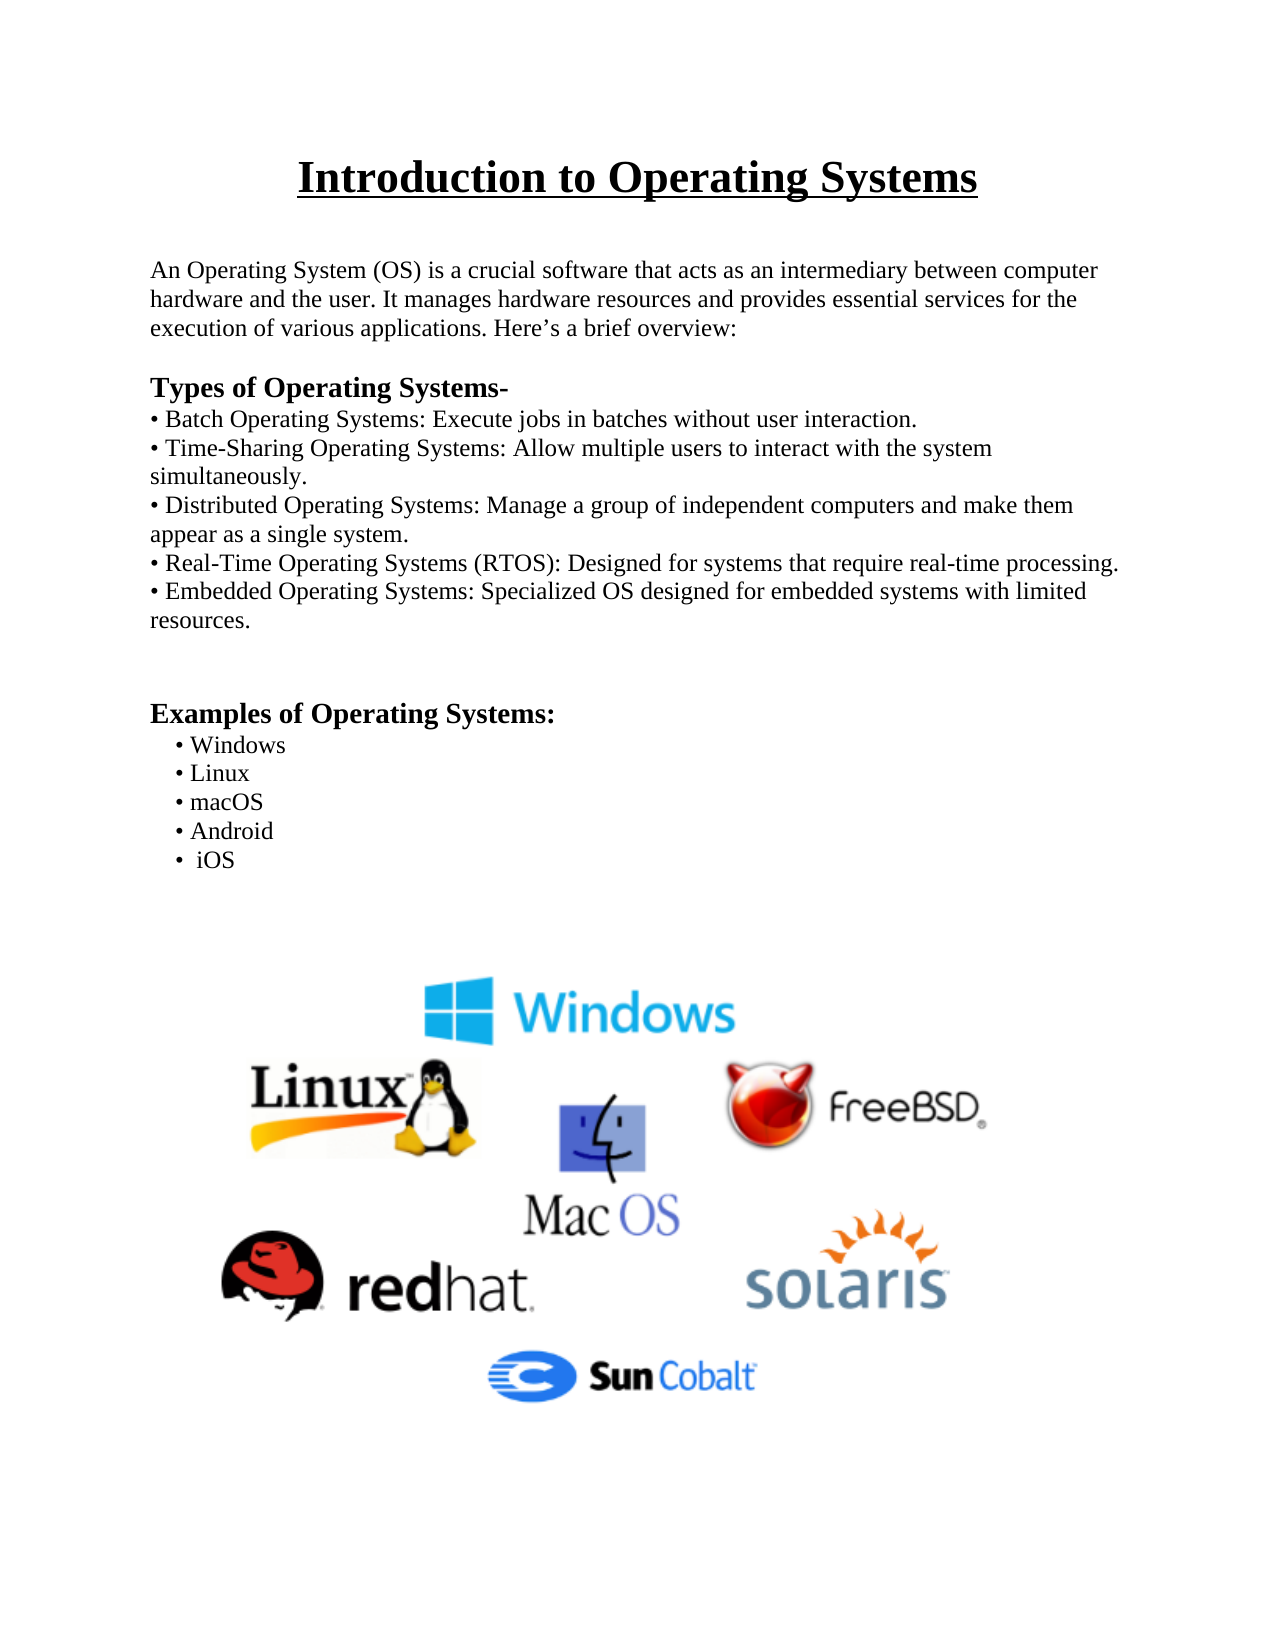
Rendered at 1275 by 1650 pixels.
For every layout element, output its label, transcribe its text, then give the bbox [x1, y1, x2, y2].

text • Distributed Operating Systems: Manage a group of independent computers and make them appear as a single system. [150, 490, 1125, 548]
text • Linux [150, 758, 1125, 787]
text Types of Operating Systems- [150, 370, 1125, 404]
text • Batch Operating Systems: Execute jobs in batches without user interaction. [150, 404, 1125, 433]
text • Windows [150, 730, 1125, 758]
text • Android [150, 816, 1125, 845]
text • macOS [150, 787, 1125, 816]
text Examples of Operating Systems: [150, 696, 1125, 730]
text Introduction to Operating Systems [150, 150, 1125, 203]
text An Operating System (OS) is a crucial software that acts as an intermediary between computer hardware and the user. It manages hardware resources and provides essential services for the execution of various applications. Here’s a brief overview: [150, 255, 1125, 342]
text • Time-Sharing Operating Systems: Allow multiple users to interact with the system simultaneously. [150, 433, 1125, 490]
text • Embedded Operating Systems: Specialized OS designed for embedded systems with limited resources. [150, 576, 1125, 634]
text • Real-Time Operating Systems (RTOS): Designed for systems that require real-time processing. [150, 548, 1125, 576]
picture [150, 931, 1072, 1463]
text • iOS [150, 845, 1125, 873]
